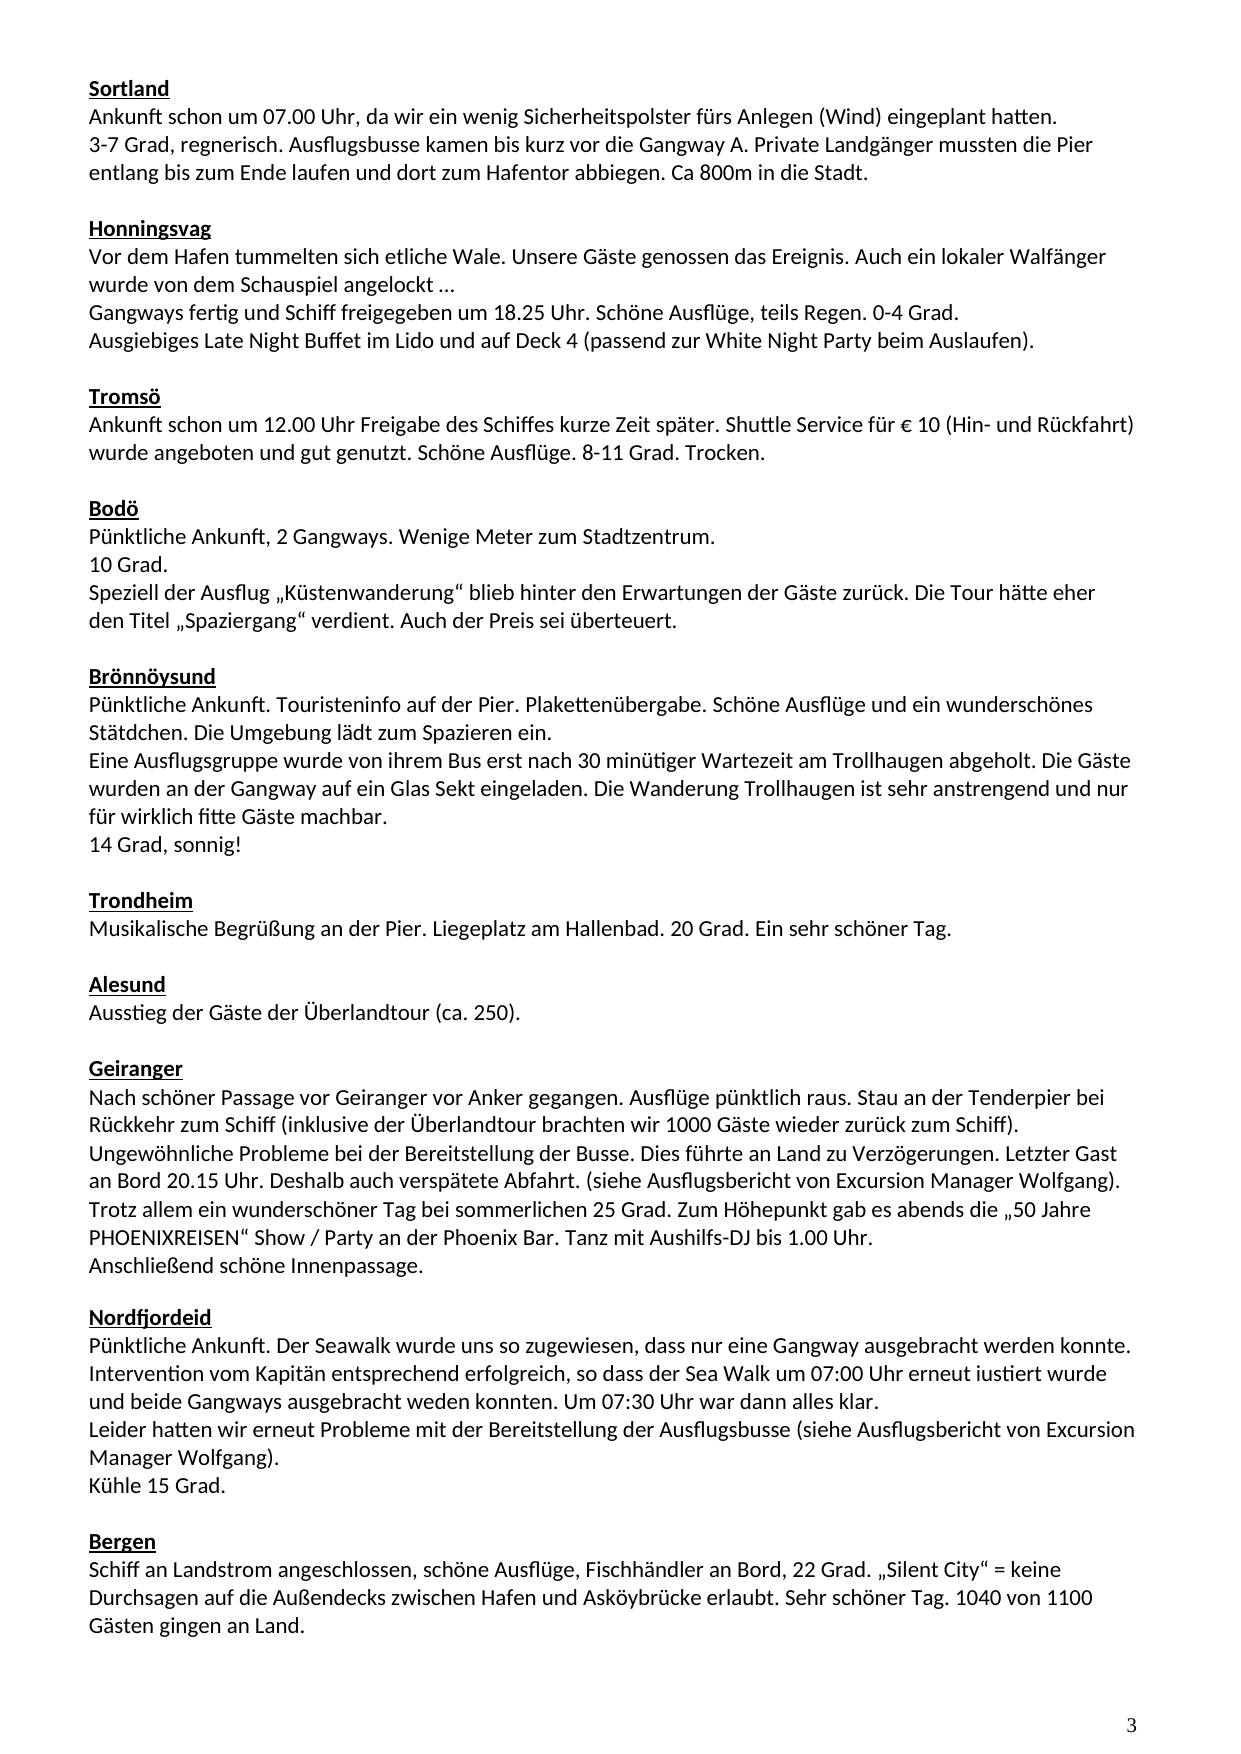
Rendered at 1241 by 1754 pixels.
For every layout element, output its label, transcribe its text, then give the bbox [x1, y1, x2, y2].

text Ankunft schon um 07.00 Uhr, da wir ein wenig Sicherheitspolster fürs Anlegen (Wind) eingeplant hatten. [89, 102, 1137, 130]
text Vor dem Hafen tummelten sich etliche Wale. Unsere Gäste genossen das Ereignis. Auch ein lokaler Walfänger wurde von dem Schauspiel angelockt … [89, 242, 1137, 298]
text Pünktliche Ankunft. Touristeninfo auf der Pier. Plakettenübergabe. Schöne Ausflüge und ein wunderschönes Stätdchen. Die Umgebung lädt zum Spazieren ein. [89, 690, 1137, 746]
text Ausgiebiges Late Night Buffet im Lido und auf Deck 4 (passend zur White Night Party beim Auslaufen). [89, 326, 1137, 354]
text Schiff an Landstrom angeschlossen, schöne Ausflüge, Fischhändler an Bord, 22 Grad. „Silent City“ = keine Durchsagen auf die Außendecks zwischen Hafen und Asköybrücke erlaubt. Sehr schöner Tag. 1040 von 1100 Gästen gingen an Land. [89, 1555, 1137, 1639]
text Geiranger [89, 1054, 1137, 1083]
text Nach schöner Passage vor Geiranger vor Anker gegangen. Ausflüge pünktlich raus. Stau an der Tenderpier bei Rückkehr zum Schiff (inklusive der Überlandtour brachten wir 1000 Gäste wieder zurück zum Schiff). Ungewöhnliche Probleme bei der Bereitstellung der Busse. Dies führte an Land zu Verzögerungen. Letzter Gast an Bord 20.15 Uhr. Deshalb auch verspätete Abfahrt. (siehe Ausflugsbericht von Excursion Manager Wolfgang). [89, 1083, 1137, 1195]
text Ankunft schon um 12.00 Uhr Freigabe des Schiffes kurze Zeit später. Shuttle Service für € 10 (Hin- und Rückfahrt) wurde angeboten und gut genutzt. Schöne Ausflüge. 8-11 Grad. Trocken. [89, 410, 1137, 466]
text Leider hatten wir erneut Probleme mit der Bereitstellung der Ausflugsbusse (siehe Ausflugsbericht von Excursion Manager Wolfgang). [89, 1415, 1137, 1471]
text Trondheim [89, 886, 1137, 914]
text Kühle 15 Grad. [89, 1471, 1137, 1499]
text Sortland [89, 74, 1137, 102]
text Ausstieg der Gäste der Überlandtour (ca. 250). [89, 998, 1137, 1027]
text Bodö [89, 494, 1137, 522]
text Nordfjordeid [89, 1303, 1137, 1331]
text Speziell der Ausflug „Küstenwanderung“ blieb hinter den Erwartungen der Gäste zurück. Die Tour hätte eher den Titel „Spaziergang“ verdient. Auch der Preis sei überteuert. [89, 578, 1137, 634]
text Brönnöysund [89, 662, 1137, 690]
text Tromsö [89, 382, 1137, 410]
text Pünktliche Ankunft. Der Seawalk wurde uns so zugewiesen, dass nur eine Gangway ausgebracht werden konnte. Intervention vom Kapitän entsprechend erfolgreich, so dass der Sea Walk um 07:00 Uhr erneut iustiert wurde und beide Gangways ausgebracht weden konnten. Um 07:30 Uhr war dann alles klar. [89, 1331, 1137, 1415]
text Eine Ausflugsgruppe wurde von ihrem Bus erst nach 30 minütiger Wartezeit am Trollhaugen abgeholt. Die Gäste wurden an der Gangway auf ein Glas Sekt eingeladen. Die Wanderung Trollhaugen ist sehr anstrengend und nur für wirklich fitte Gäste machbar. [89, 746, 1137, 830]
text Honningsvag [89, 214, 1137, 242]
text Pünktliche Ankunft, 2 Gangways. Wenige Meter zum Stadtzentrum. [89, 522, 1137, 550]
text Musikalische Begrüßung an der Pier. Liegeplatz am Hallenbad. 20 Grad. Ein sehr schöner Tag. [89, 914, 1137, 942]
text Anschließend schöne Innenpassage. [89, 1251, 1137, 1279]
text 10 Grad. [89, 550, 1137, 578]
text Bergen [89, 1527, 1137, 1555]
text Alesund [89, 971, 1137, 998]
text Trotz allem ein wunderschöner Tag bei sommerlichen 25 Grad. Zum Höhepunkt gab es abends die „50 Jahre PHOENIXREISEN“ Show / Party an der Phoenix Bar. Tanz mit Aushilfs-DJ bis 1.00 Uhr. [89, 1195, 1137, 1251]
text Gangways fertig und Schiff freigegeben um 18.25 Uhr. Schöne Ausflüge, teils Regen. 0-4 Grad. [89, 298, 1137, 326]
text 3-7 Grad, regnerisch. Ausflugsbusse kamen bis kurz vor die Gangway A. Private Landgänger mussten die Pier entlang bis zum Ende laufen und dort zum Hafentor abbiegen. Ca 800m in die Stadt. [89, 130, 1137, 186]
text 14 Grad, sonnig! [89, 830, 1137, 858]
